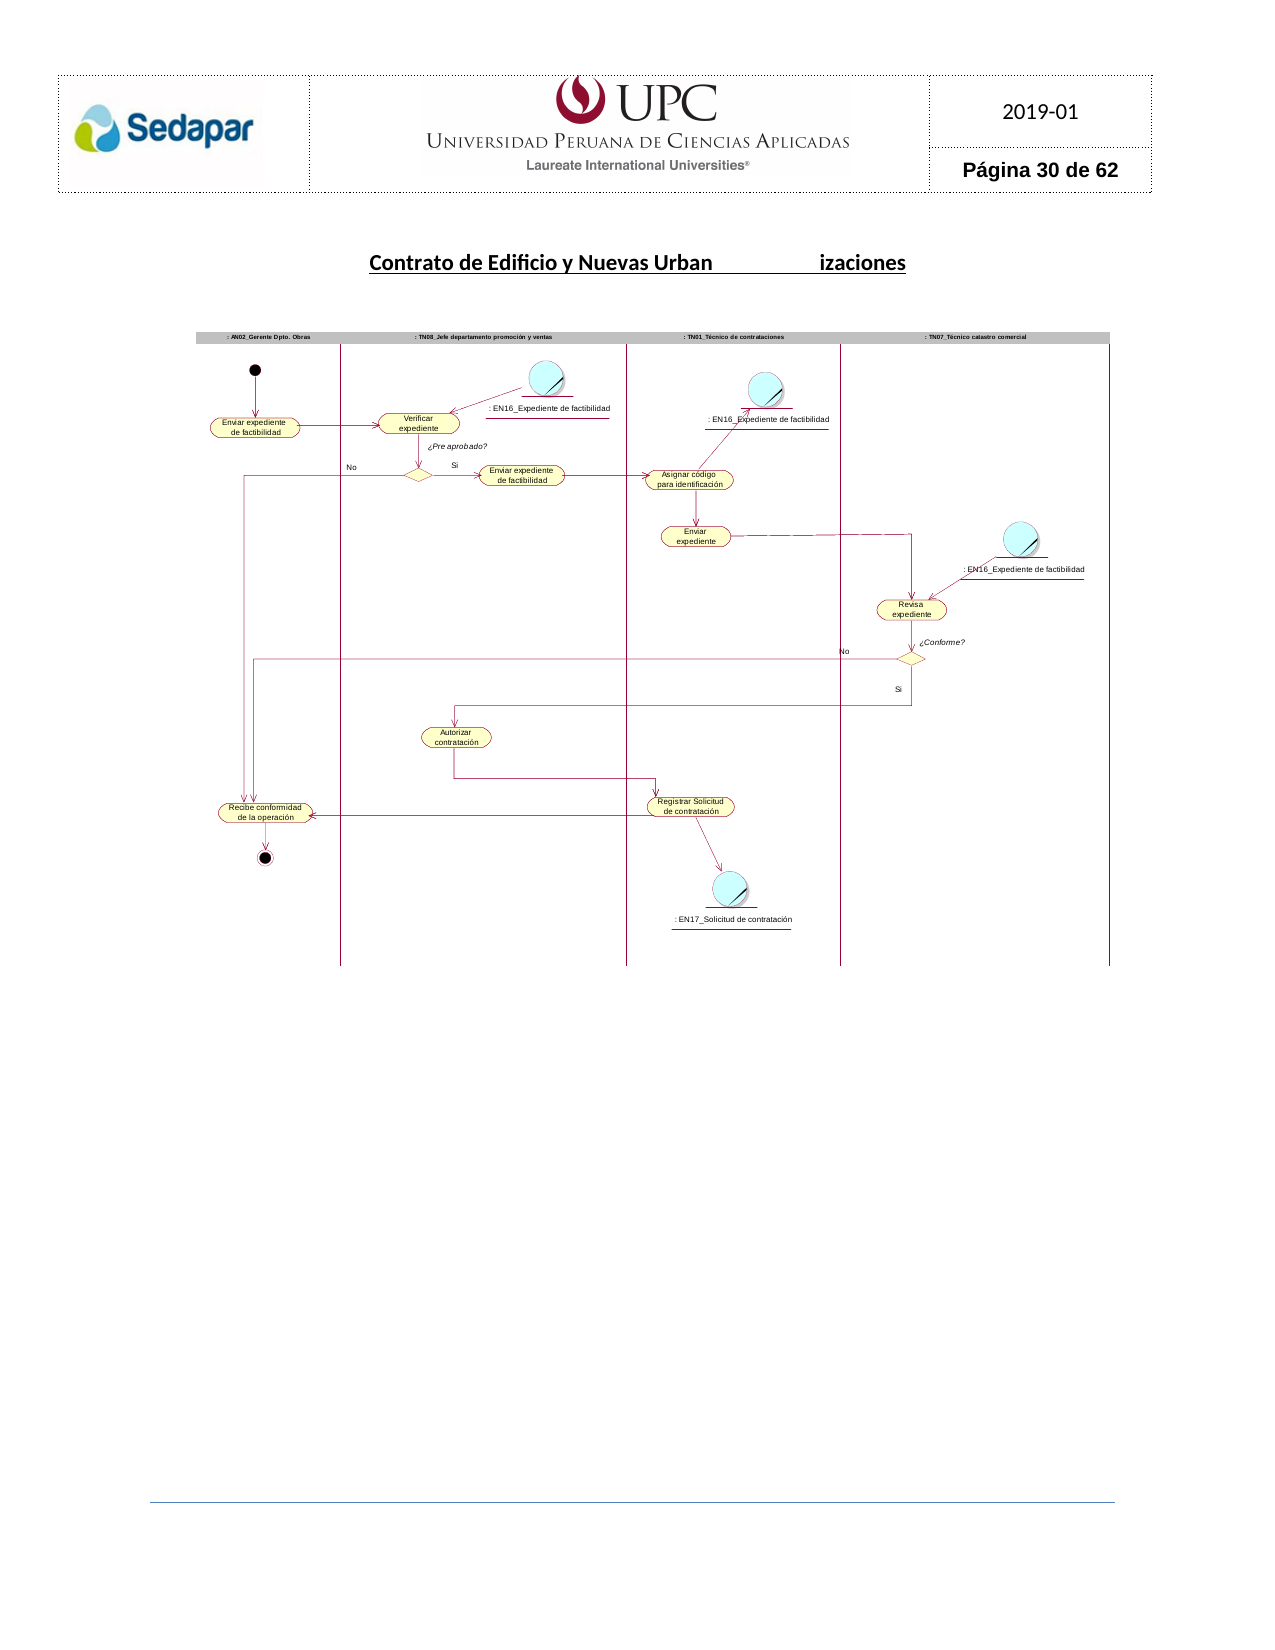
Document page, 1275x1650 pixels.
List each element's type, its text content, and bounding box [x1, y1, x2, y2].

text Contrato de Edificio y Nuevas Urban izaciones [150, 248, 1125, 276]
picture [69, 80, 263, 187]
picture [422, 75, 854, 175]
